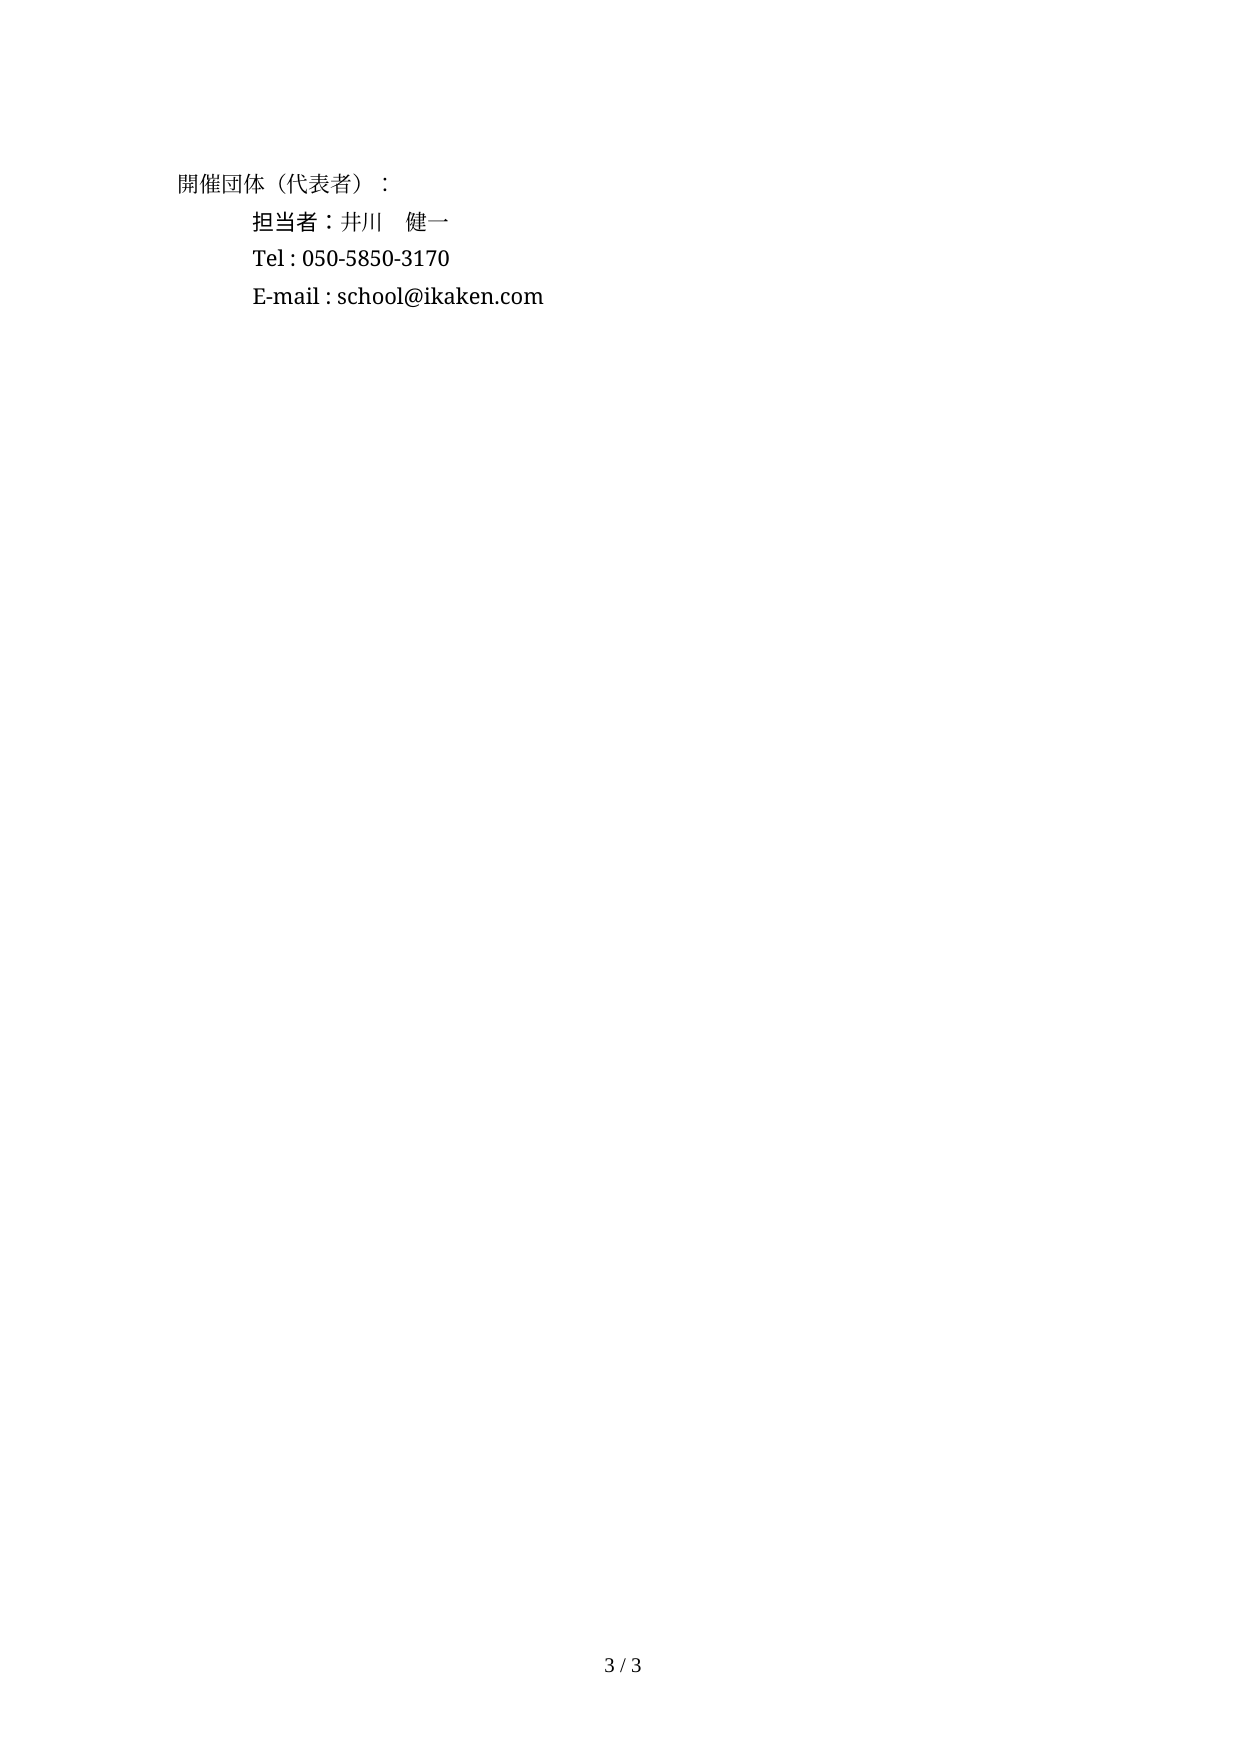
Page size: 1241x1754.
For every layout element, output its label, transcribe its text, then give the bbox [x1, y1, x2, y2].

text Tel : 050-5850-3170 [177, 239, 1063, 277]
text E-mail : school@ikaken.com [177, 277, 1063, 314]
text 担当者：井川 健一 [177, 202, 1063, 239]
subtitle 開催団体（代表者）： [177, 164, 1063, 202]
